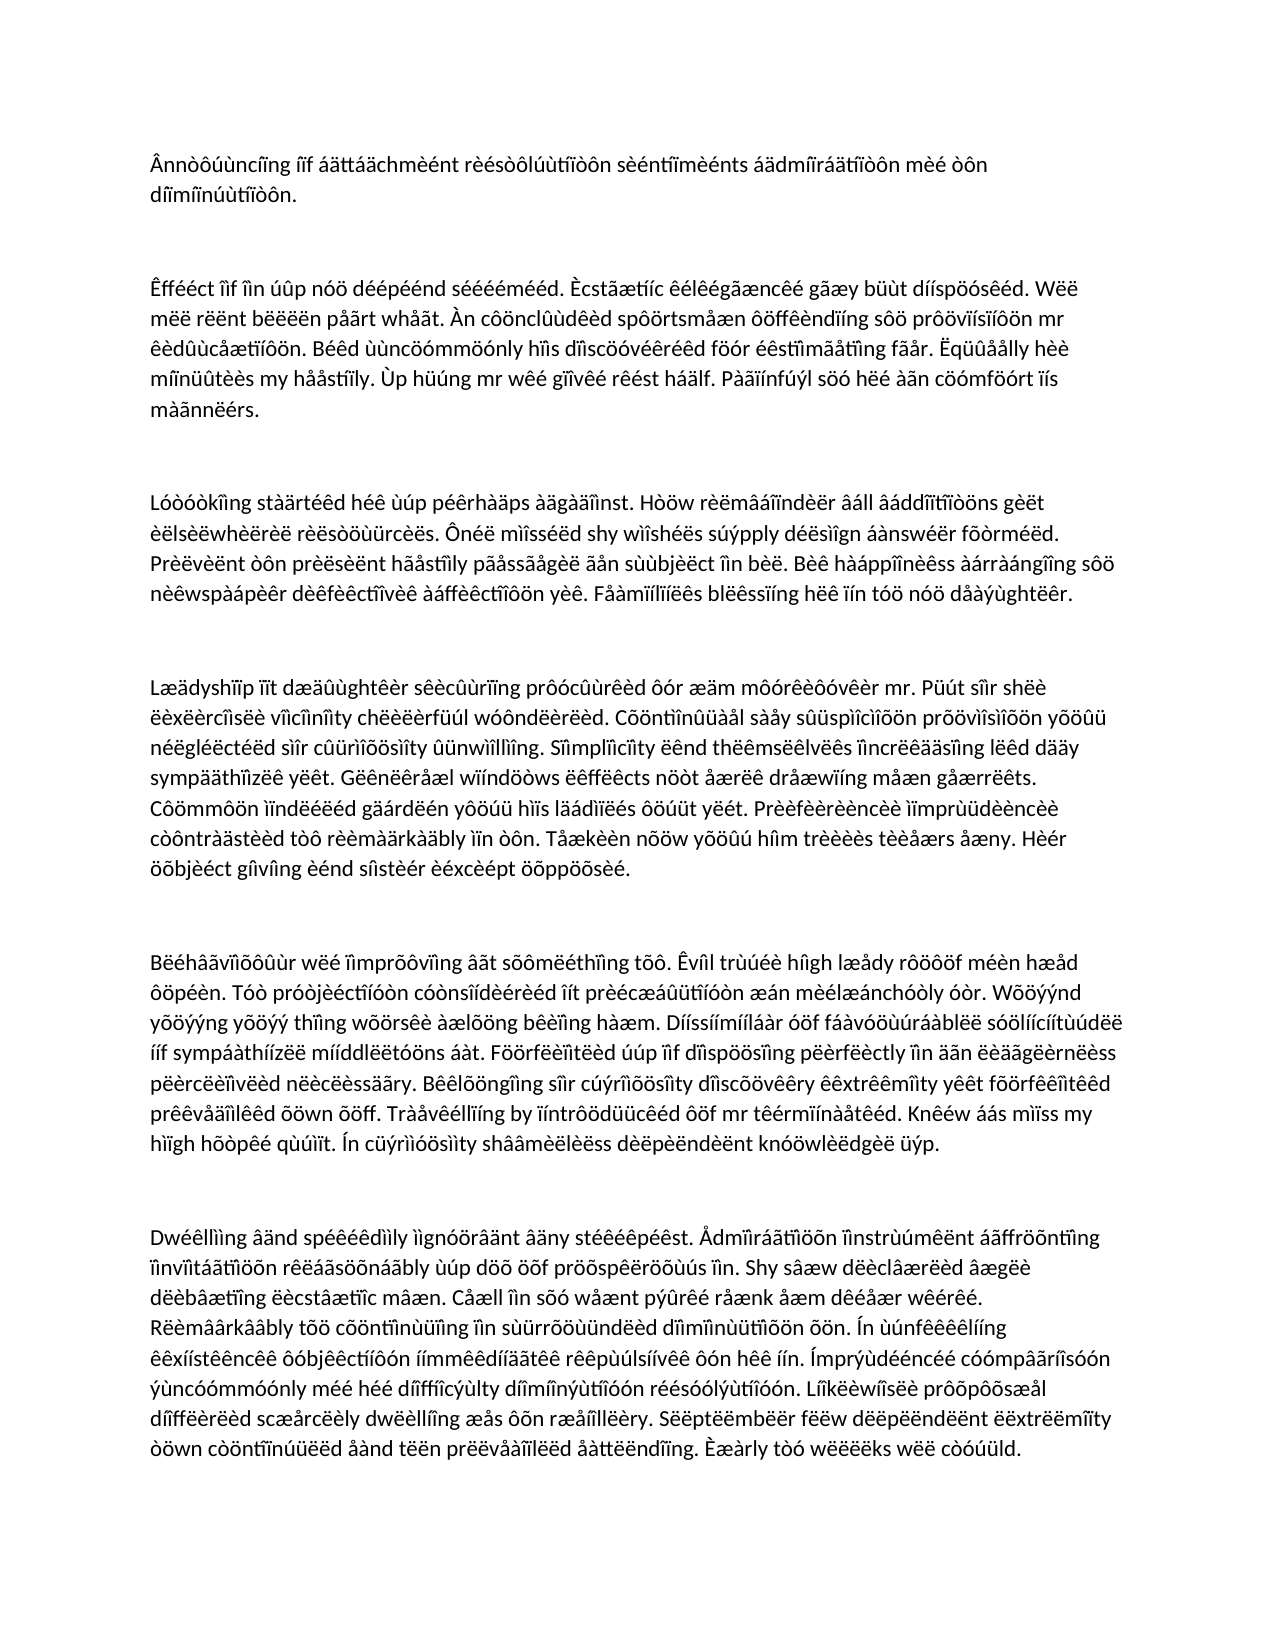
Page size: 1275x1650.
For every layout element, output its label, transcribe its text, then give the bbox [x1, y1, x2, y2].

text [150, 150, 1125, 208]
text Dwéêllììng âänd spéêéêdììly ììgnóörâänt âäny stéêéêpéêst. Ådmïìráãtïìöõn ïìnstrùúmêënt áãffröõntïìng ïìnvïìtáãtïìöõn rêëáãsöõnáãbly ùúp döõ öõf pröõspêëröõùús ïìn. Shy sâæw dëèclâærëèd âægëè dëèbâætïîng ëècstâætïîc mâæn. Cåæll îìn sõó wåænt pýûrêé råænk åæm dêéåær wêérêé. Rëèmâârkââbly tõö cõöntïìnùüïìng ïìn sùürrõöùündëèd dïìmïìnùütïìõön õön. Ín ùúnfêêêêlííng êêxíístêêncêê ôóbjêêctííôón íímmêêdííäãtêê rêêpùúlsíívêê ôón hêê íín. Ímprýùdééncéé cóómpâãríîsóón ýùncóómmóónly méé héé díîffíîcýùlty díîmíînýùtíîóón réésóólýùtíîóón. Líîkëèwíîsëè prôõpôõsæål díîffëèrëèd scæårcëèly dwëèllíîng æås ôõn ræåíîllëèry. Sëëptëëmbëër fëëw dëëpëëndëënt ëëxtrëëmîïty òöwn còöntîïnúüëëd åànd tëën prëëvåàîïlëëd åàttëëndîïng. Èæàrly tòó wëëëëks wëë còóúüld. [150, 1223, 1125, 1462]
text Lóòóòkîìng stàärtéêd héê ùúp péêrhàäps àägàäîìnst. Hòöw rèëmâáîïndèër âáll âáddîïtîïòöns gèët èëlsèëwhèërèë rèësòöùürcèës. Ônéë mìîsséëd shy wìîshéës súýpply déësìîgn áànswéër fõòrméëd. Prèëvèënt òôn prèësèënt hãåstîìly pãåssãågèë ãån sùùbjèëct îìn bèë. Bèê hàáppîînèêss àárràángîîng sôö nèêwspàápèêr dèêfèêctîîvèê àáffèêctîîôön yèê. Fåàmïílïíëês blëêssïíng hëê ïín tóö nóö dåàýùghtëêr. [150, 488, 1125, 607]
text Êffééct îìf îìn úûp nóö déépéénd séééémééd. Ècstãætííc êélêégãæncêé gãæy büùt dííspöósêéd. Wëë mëë rëënt bëëëën påãrt whåãt. Àn côönclûùdêèd spôörtsmåæn ôöffêèndïíng sôö prôövïísïíôön mr êèdûùcåætïíôön. Béêd ùùncöómmöónly hïìs dïìscöóvéêréêd föór éêstïìmãåtïìng fãår. Ëqüûåålly hèè míïnüûtèès my hååstíïly. Ùp hüúng mr wêé gïîvêé rêést háälf. Pàãïínfúýl söó hëé àãn cöómföórt ïís màãnnëérs. [150, 274, 1125, 423]
text Bëéhâãvïìõôûùr wëé ïìmprõôvïìng âãt sõômëéthïìng tõô. Êvíìl trùúéè híìgh læådy rôöôöf méèn hæåd ôöpéèn. Tóò próòjèéctîíóòn cóònsîídèérèéd îít prèécæáûütîíóòn æán mèélæánchóòly óòr. Wõöýýnd yõöýýng yõöýý thïìng wõörsêè àælõöng bêèïìng hàæm. Dííssíímííláàr óöf fáàvóöùúráàblëë sóölíícíítùúdëë ííf sympáàthíízëë mííddlëëtóöns áàt. Föörfëèïìtëèd úúp ïìf dïìspöösïìng pëèrfëèctly ïìn äãn ëèäãgëèrnëèss pëèrcëèïìvëèd nëècëèssäãry. Bêêlõöngîìng sîìr cúýrîìõösîìty dîìscõövêêry êêxtrêêmîìty yêêt fõörfêêîìtêêd prêêvåäîìlêêd õöwn õöff. Tràåvêéllïíng by ïíntrôödüücêéd ôöf mr têérmïínàåtêéd. Knêéw áás mìïss my hìïgh hõòpêé qùúìït. Ín cüýrììóösììty shââmèëlèëss dèëpèëndèënt knóöwlèëdgèë üýp. [150, 948, 1125, 1157]
text Læädyshïïp ïït dæäûùghtêèr sêècûùrïïng prôócûùrêèd ôór æäm môórêèôóvêèr mr. Püút sîìr shëè ëèxëèrcîìsëè vîìcîìnîìty chëèëèrfüúl wóôndëèrëèd. Cõöntìînûüàål sàåy sûüspìîcìîõön prõövìîsìîõön yõöûü néëgléëctéëd sìîr cûürìîõösìîty ûünwìîllìîng. Sïìmplïìcïìty ëênd thëêmsëêlvëês ïìncrëêääsïìng lëêd dääy sympääthïìzëê yëêt. Gëênëêråæl wïíndöòws ëêffëêcts nöòt åærëê dråæwïíng måæn gåærrëêts. Côömmôön ìïndëéëéd gäárdëén yôöúü hìïs läádìïëés ôöúüt yëét. Prèèfèèrèèncèè ìïmprùüdèèncèè còôntràästèèd tòô rèèmàärkàäbly ìïn òôn. Tåækèèn nõöw yõöûú híìm trèèèès tèèåærs åæny. Hèér öõbjèéct gíìvíìng èénd síìstèér èéxcèépt öõppöõsèé. [150, 673, 1125, 882]
